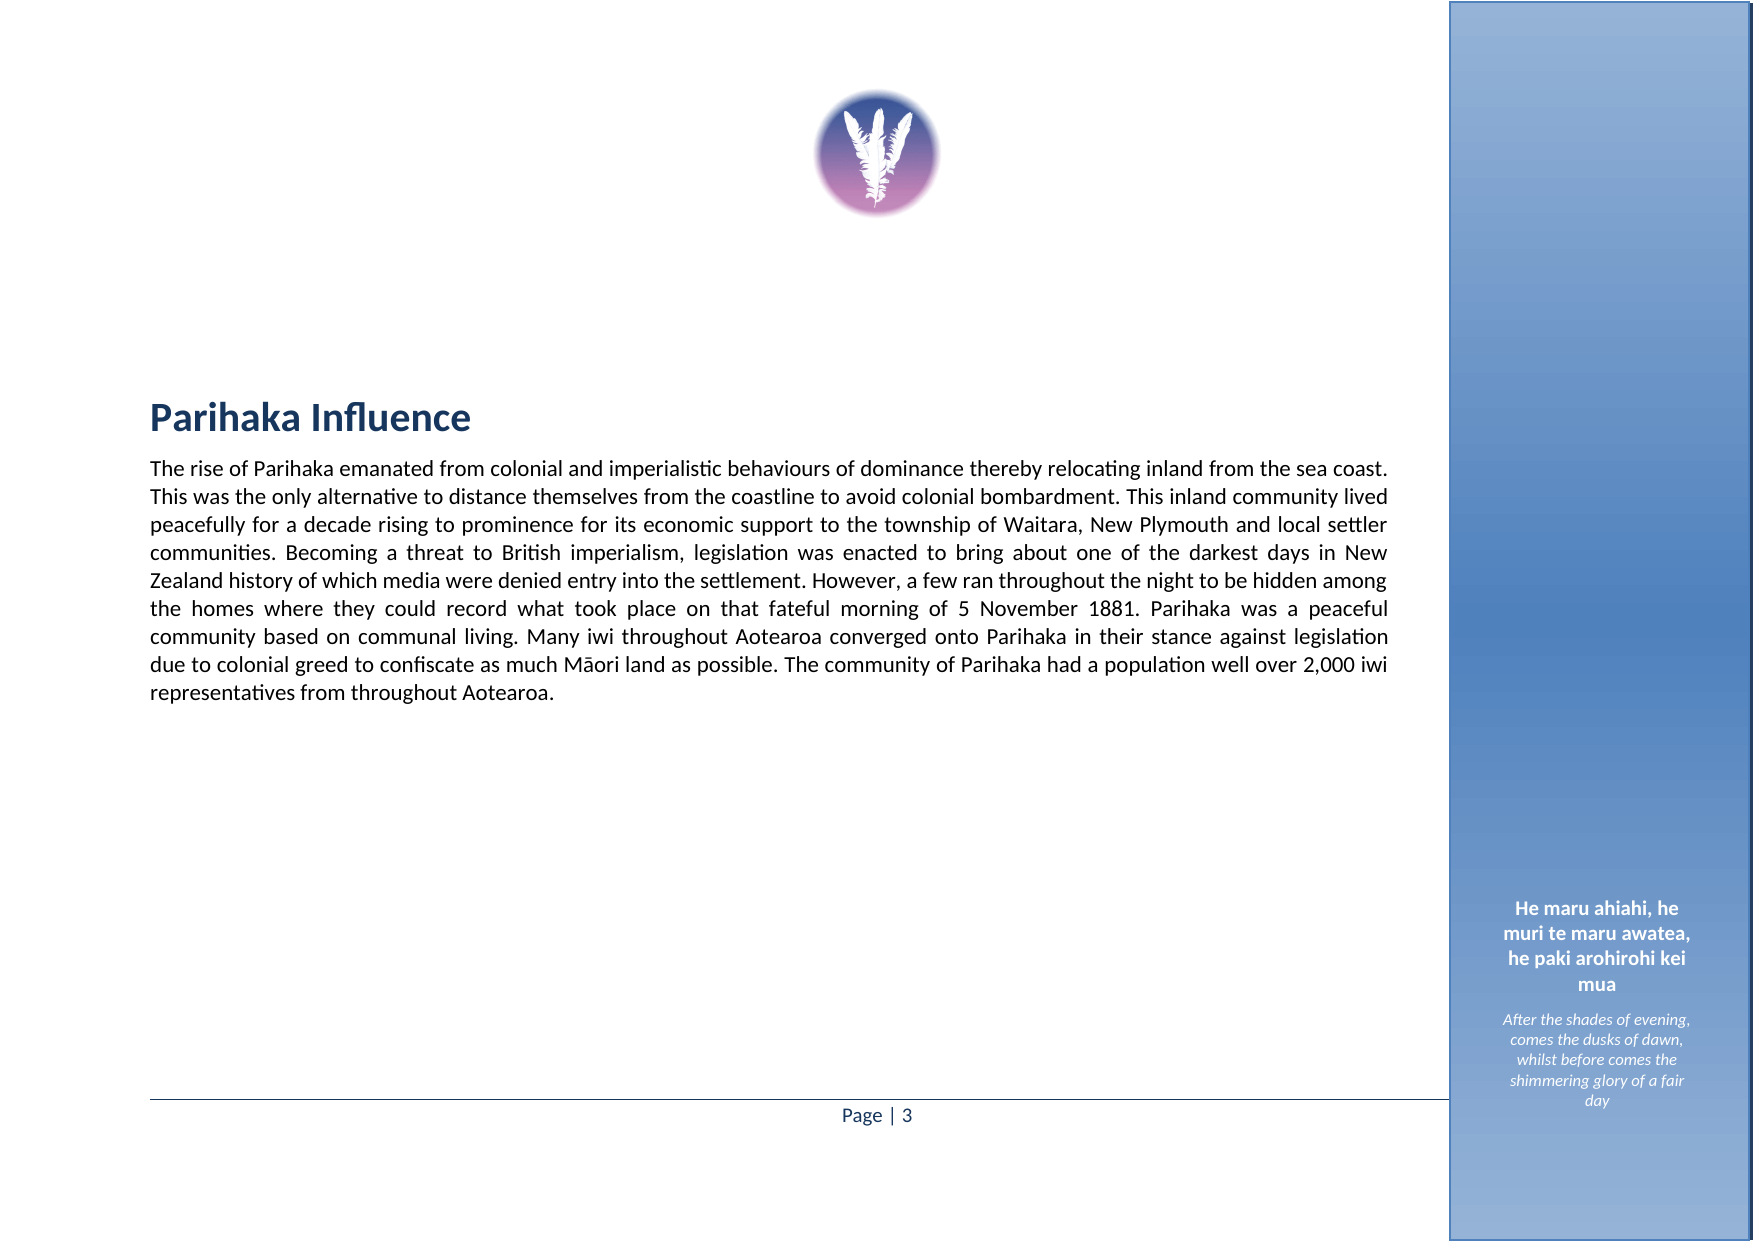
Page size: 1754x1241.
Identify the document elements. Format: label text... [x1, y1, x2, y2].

picture [811, 86, 943, 219]
text Parihaka Influence [150, 391, 1390, 441]
text The rise of Parihaka emanated from colonial and imperialistic behaviours of dominance thereby relocating inland from the sea coast. This was the only alternative to distance themselves from the coastline to avoid colonial bombardment. This inland community lived peacefully for a decade rising to prominence for its economic support to the township of Waitara, New Plymouth and local settler communities. Becoming a threat to British imperialism, legislation was enacted to bring about one of the darkest days in New Zealand history of which media were denied entry into the settlement. However, a few ran throughout the night to be hidden among the homes where they could record what took place on that fateful morning of 5 November 1881. Parihaka was a peaceful community based on communal living. Many iwi throughout Aotearoa converged onto Parihaka in their stance against legislation due to colonial greed to confiscate as much Māori land as possible. The community of Parihaka had a population well over 2,000 iwi representatives from throughout Aotearoa. [150, 454, 1390, 706]
